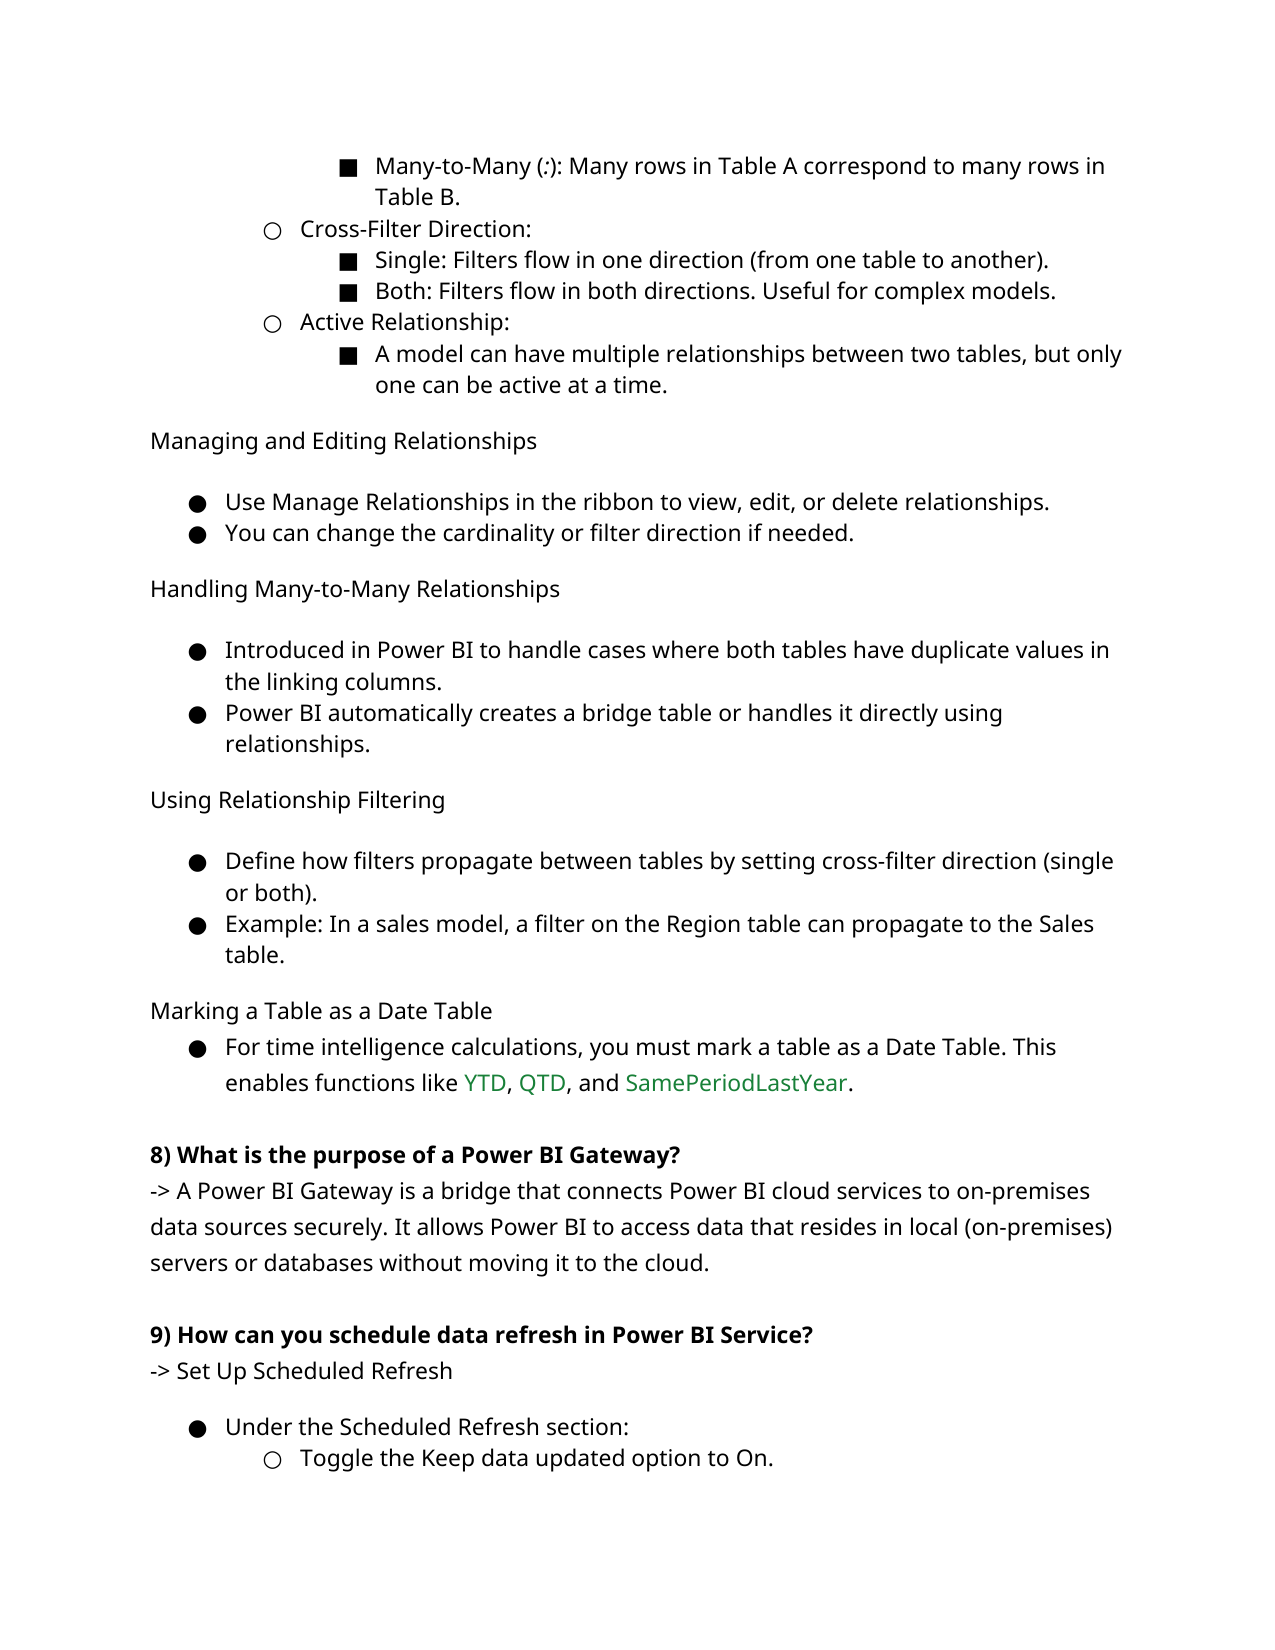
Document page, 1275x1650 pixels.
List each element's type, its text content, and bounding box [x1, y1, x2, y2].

list Active Relationship: [262, 306, 1125, 337]
text -> A Power BI Gateway is a bridge that connects Power BI cloud services to on-premises data sources securely. It allows Power BI to access data that resides in local (on-premises) servers or databases without moving it to the cloud. [150, 1175, 1125, 1278]
list Define how filters propagate between tables by setting cross-filter direction (single or both). [187, 845, 1125, 908]
text Marking a Table as a Date Table [150, 995, 1125, 1027]
text Using Relationship Filtering [150, 784, 1125, 816]
list Both: Filters flow in both directions. Useful for complex models. [337, 275, 1125, 306]
text Managing and Editing Relationships [150, 425, 1125, 456]
list Use Manage Relationships in the ribbon to view, edit, or delete relationships. [187, 486, 1125, 517]
text 8) What is the purpose of a Power BI Gateway? [150, 1139, 1125, 1170]
list A model can have multiple relationships between two tables, but only one can be active at a time. [337, 337, 1125, 400]
list Power BI automatically creates a bridge table or handles it directly using relationships. [187, 697, 1125, 759]
list Single: Filters flow in one direction (from one table to another). [337, 244, 1125, 275]
list Many-to-Many (:): Many rows in Table A correspond to many rows in Table B. [337, 150, 1125, 212]
list For time intelligence calculations, you must mark a table as a Date Table. This enables functions like YTD, QTD, and SamePeriodLastYear. [187, 1031, 1125, 1098]
list Toggle the Keep data updated option to On. [262, 1442, 1125, 1473]
list You can change the cardinality or filter direction if needed. [187, 517, 1125, 548]
list Cross-Filter Direction: [262, 212, 1125, 244]
text Handling Many-to-Many Relationships [150, 573, 1125, 605]
list Introduced in Power BI to handle cases where both tables have duplicate values in the linking columns. [187, 634, 1125, 697]
text -> Set Up Scheduled Refresh [150, 1355, 1125, 1386]
text 9) How can you schedule data refresh in Power BI Service? [150, 1319, 1125, 1350]
list Under the Scheduled Refresh section: [187, 1411, 1125, 1442]
list Example: In a sales model, a filter on the Region table can propagate to the Sales table. [187, 908, 1125, 970]
